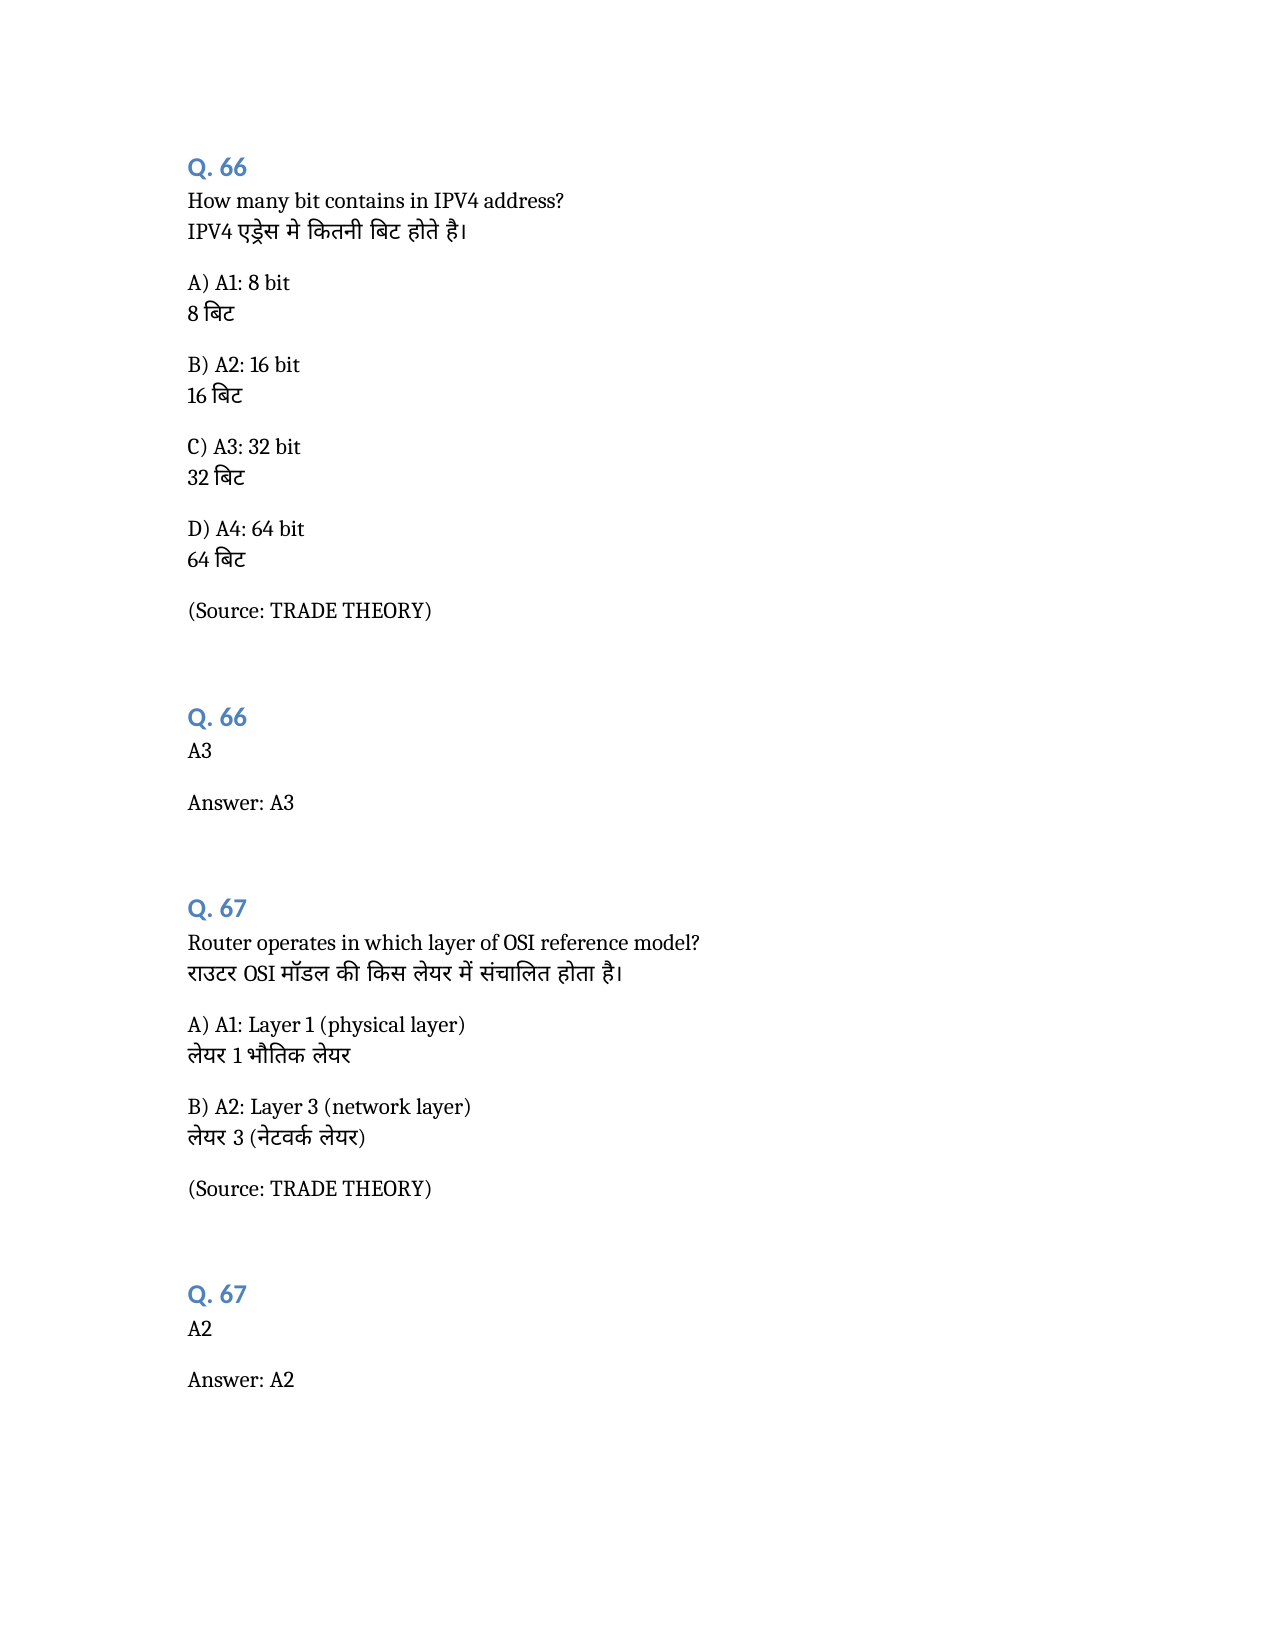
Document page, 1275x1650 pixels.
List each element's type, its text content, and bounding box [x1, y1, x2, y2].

text A) A1: Layer 1 (physical layer) लेयर 1 भौतिक लेयर [187, 1011, 1087, 1069]
text B) A2: 16 bit 16 बिट [187, 352, 1087, 409]
text D) A4: 64 bit 64 बिट [187, 516, 1087, 573]
subtitle Q. 67 [187, 891, 1087, 924]
text (Source: TRADE THEORY) [187, 598, 1087, 625]
text How many bit contains in IPV4 address? IPV4 एड्रेस मे कितनी बिट होते है। [187, 188, 1087, 245]
text C) A3: 32 bit 32 बिट [187, 434, 1087, 491]
text Answer: A2 [187, 1367, 1087, 1393]
text Router operates in which layer of OSI reference model? राउटर OSI मॉडल की किस लेयर में संचालित होता है। [187, 929, 1087, 987]
text Answer: A3 [187, 789, 1087, 816]
text (Source: TRADE THEORY) [187, 1176, 1087, 1202]
text B) A2: Layer 3 (network layer) लेयर 3 (नेटवर्क लेयर) [187, 1093, 1087, 1151]
text A2 [187, 1316, 1087, 1342]
subtitle Q. 66 [187, 150, 1087, 183]
text A3 [187, 738, 1087, 765]
subtitle Q. 66 [187, 700, 1087, 733]
text A) A1: 8 bit 8 बिट [187, 270, 1087, 327]
subtitle Q. 67 [187, 1278, 1087, 1311]
